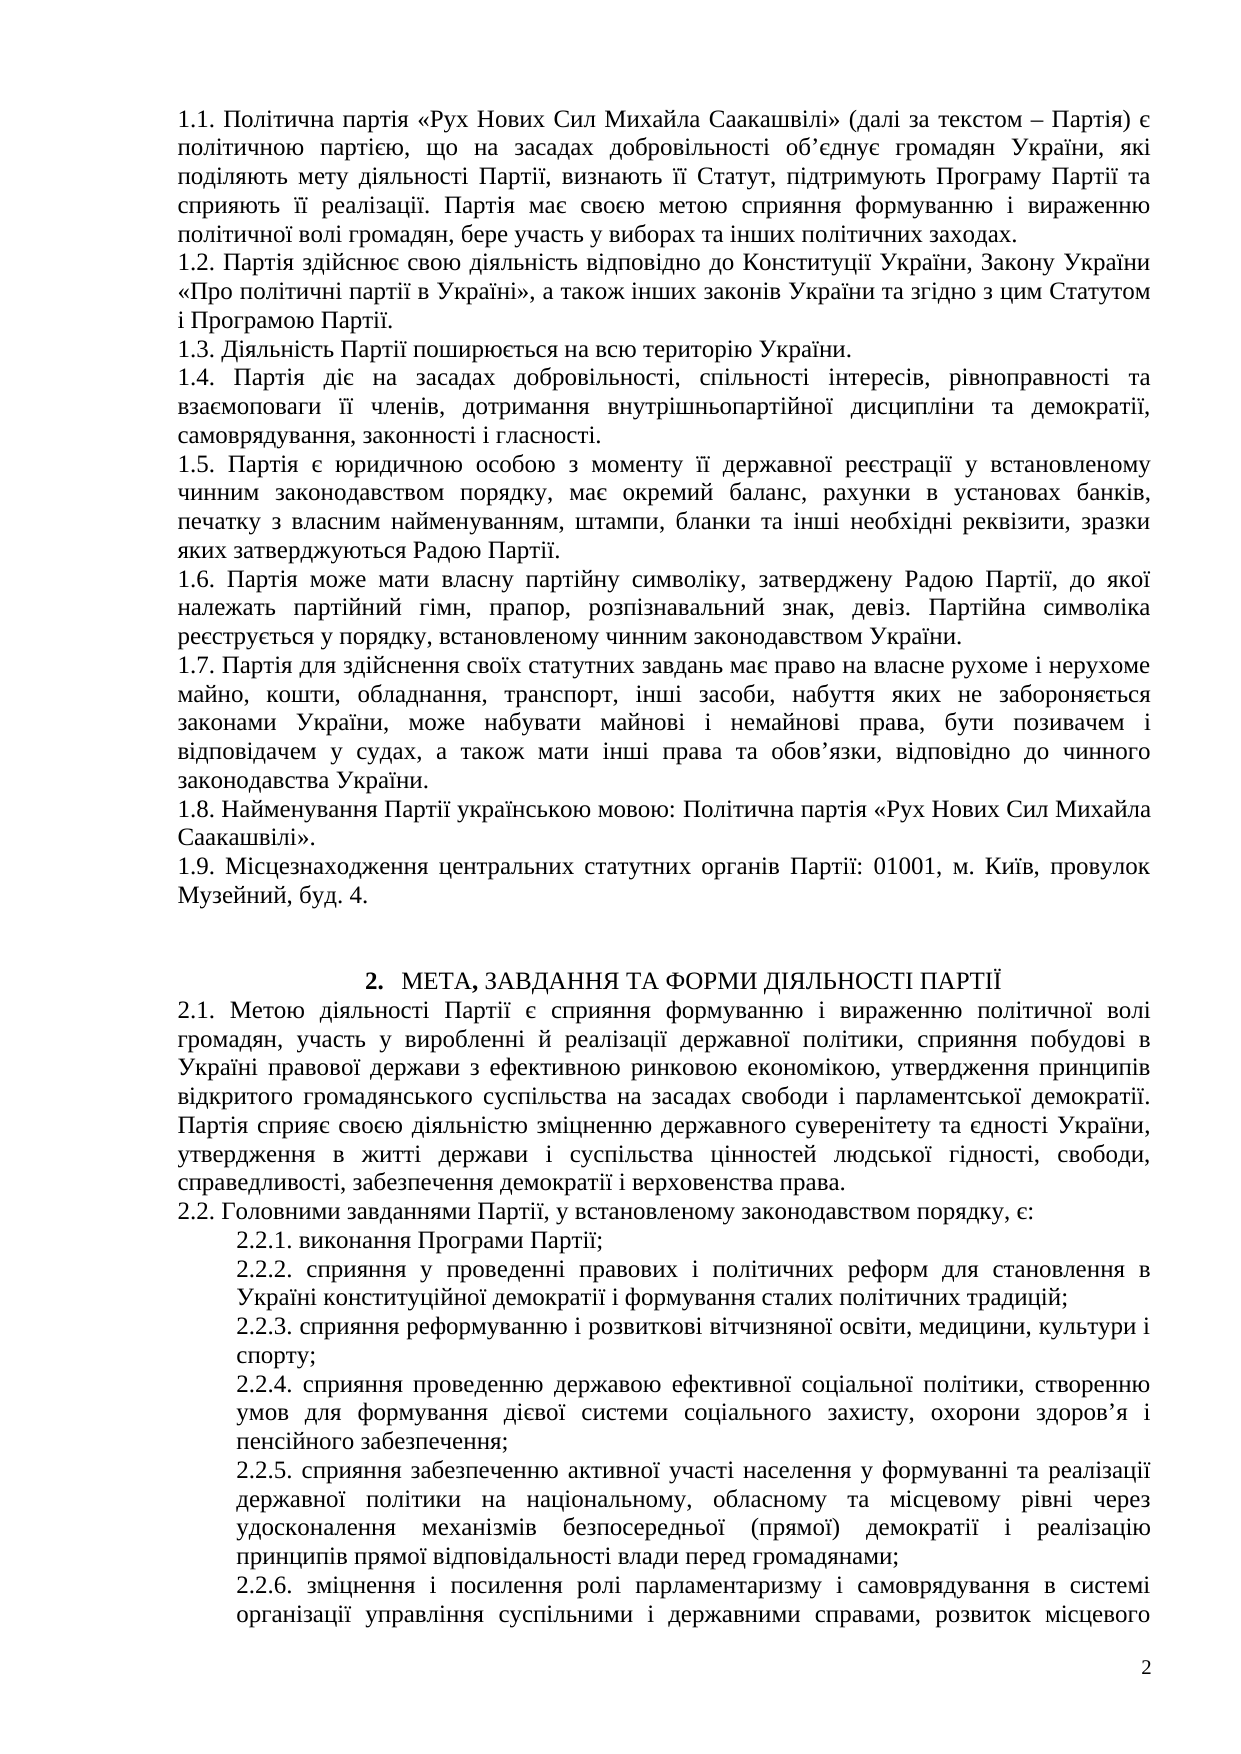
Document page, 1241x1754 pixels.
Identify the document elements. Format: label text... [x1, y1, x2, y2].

text 1.9. Місцезнаходження центральних статутних органів Партії: 01001, м. Київ, провулок Музейний, буд. 4. [177, 851, 1152, 909]
text 2.2.1. виконання Програми Партії; [236, 1225, 1152, 1254]
list МЕТА, ЗАВДАННЯ ТА ФОРМИ ДІЯЛЬНОСТІ ПАРТІЇ [215, 966, 1152, 995]
text 1.1. Політична партія «Рух Нових Сил Михайла Саакашвілі» (далі за текстом – Партія) є політичною партією, що на засадах добровільності об’єднує громадян України, які поділяють мету діяльності Партії, визнають її Статут, підтримують Програму Партії та сприяють її реалізації. Партія має своєю метою сприяння формуванню і вираженню політичної волі громадян, бере участь у виборах та інших політичних заходах. [177, 104, 1152, 247]
text 2.1. Метою діяльності Партії є сприяння формуванню і вираженню політичної волі громадян, участь у виробленні й реалізації державної політики, сприяння побудові в Україні правової держави з ефективною ринковою економікою, утвердження принципів відкритого громадянського суспільства на засадах свободи і парламентської демократії. Партія сприяє своєю діяльністю зміцненню державного суверенітету та єдності України, утвердження в житті держави і суспільства цінностей людської гідності, свободи, справедливості, забезпечення демократії і верховенства права. [177, 995, 1152, 1196]
text 1.4. Партія діє на засадах добровільності, спільності інтересів, рівноправності та взаємоповаги її членів, дотримання внутрішньопартійної дисципліни та демократії, самоврядування, законності і гласності. [177, 362, 1152, 449]
text 2.2. Головними завданнями Партії, у встановленому законодавством порядку, є: [177, 1196, 1152, 1225]
text 1.6. Партія може мати власну партійну символіку, затверджену Радою Партії, до якої належать партійний гімн, прапор, розпізнавальний знак, девіз. Партійна символіка реєструється у порядку, встановленому чинним законодавством України. [177, 564, 1152, 650]
text 2.2.3. сприяння реформуванню і розвиткові вітчизняної освіти, медицини, культури і спорту; [236, 1311, 1152, 1369]
text 2.2.4. сприяння проведенню державою ефективної соціальної політики, створенню умов для формування дієвої системи соціального захисту, охорони здоров’я і пенсійного забезпечення; [236, 1369, 1152, 1455]
text 1.7. Партія для здійснення своїх статутних завдань має право на власне рухоме і нерухоме майно, кошти, обладнання, транспорт, інші засоби, набуття яких не забороняється законами України, може набувати майнові і немайнові права, бути позивачем і відповідачем у судах, а також мати інші права та обов’язки, відповідно до чинного законодавства України. [177, 650, 1152, 794]
text 1.5. Партія є юридичною особою з моменту її державної реєстрації у встановленому чинним законодавством порядку, має окремий баланс, рахунки в установах банків, печатку з власним найменуванням, штампи, бланки та інші необхідні реквізити, зразки яких затверджуються Радою Партії. [177, 449, 1152, 564]
text 1.8. Найменування Партії українською мовою: Політична партія «Рух Нових Сил Михайла Саакашвілі». [177, 794, 1152, 851]
text 1.2. Партія здійснює свою діяльність відповідно до Конституції України, Закону України «Про політичні партії в Україні», а також інших законів України та згідно з цим Статутом і Програмою Партії. [177, 247, 1152, 334]
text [236, 1570, 1152, 1627]
text 2.2.2. сприяння у проведенні правових і політичних реформ для становлення в Україні конституційної демократії і формування сталих політичних традицій; [236, 1254, 1152, 1311]
text 2.2.5. сприяння забезпеченню активної участі населення у формуванні та реалізації державної політики на національному, обласному та місцевому рівні через удосконалення механізмів безпосередньої (прямої) демократії і реалізацію принципів прямої відповідальності влади перед громадянами; [236, 1455, 1152, 1570]
text 1.3. Діяльність Партії поширюється на всю територію України. [177, 334, 1152, 362]
